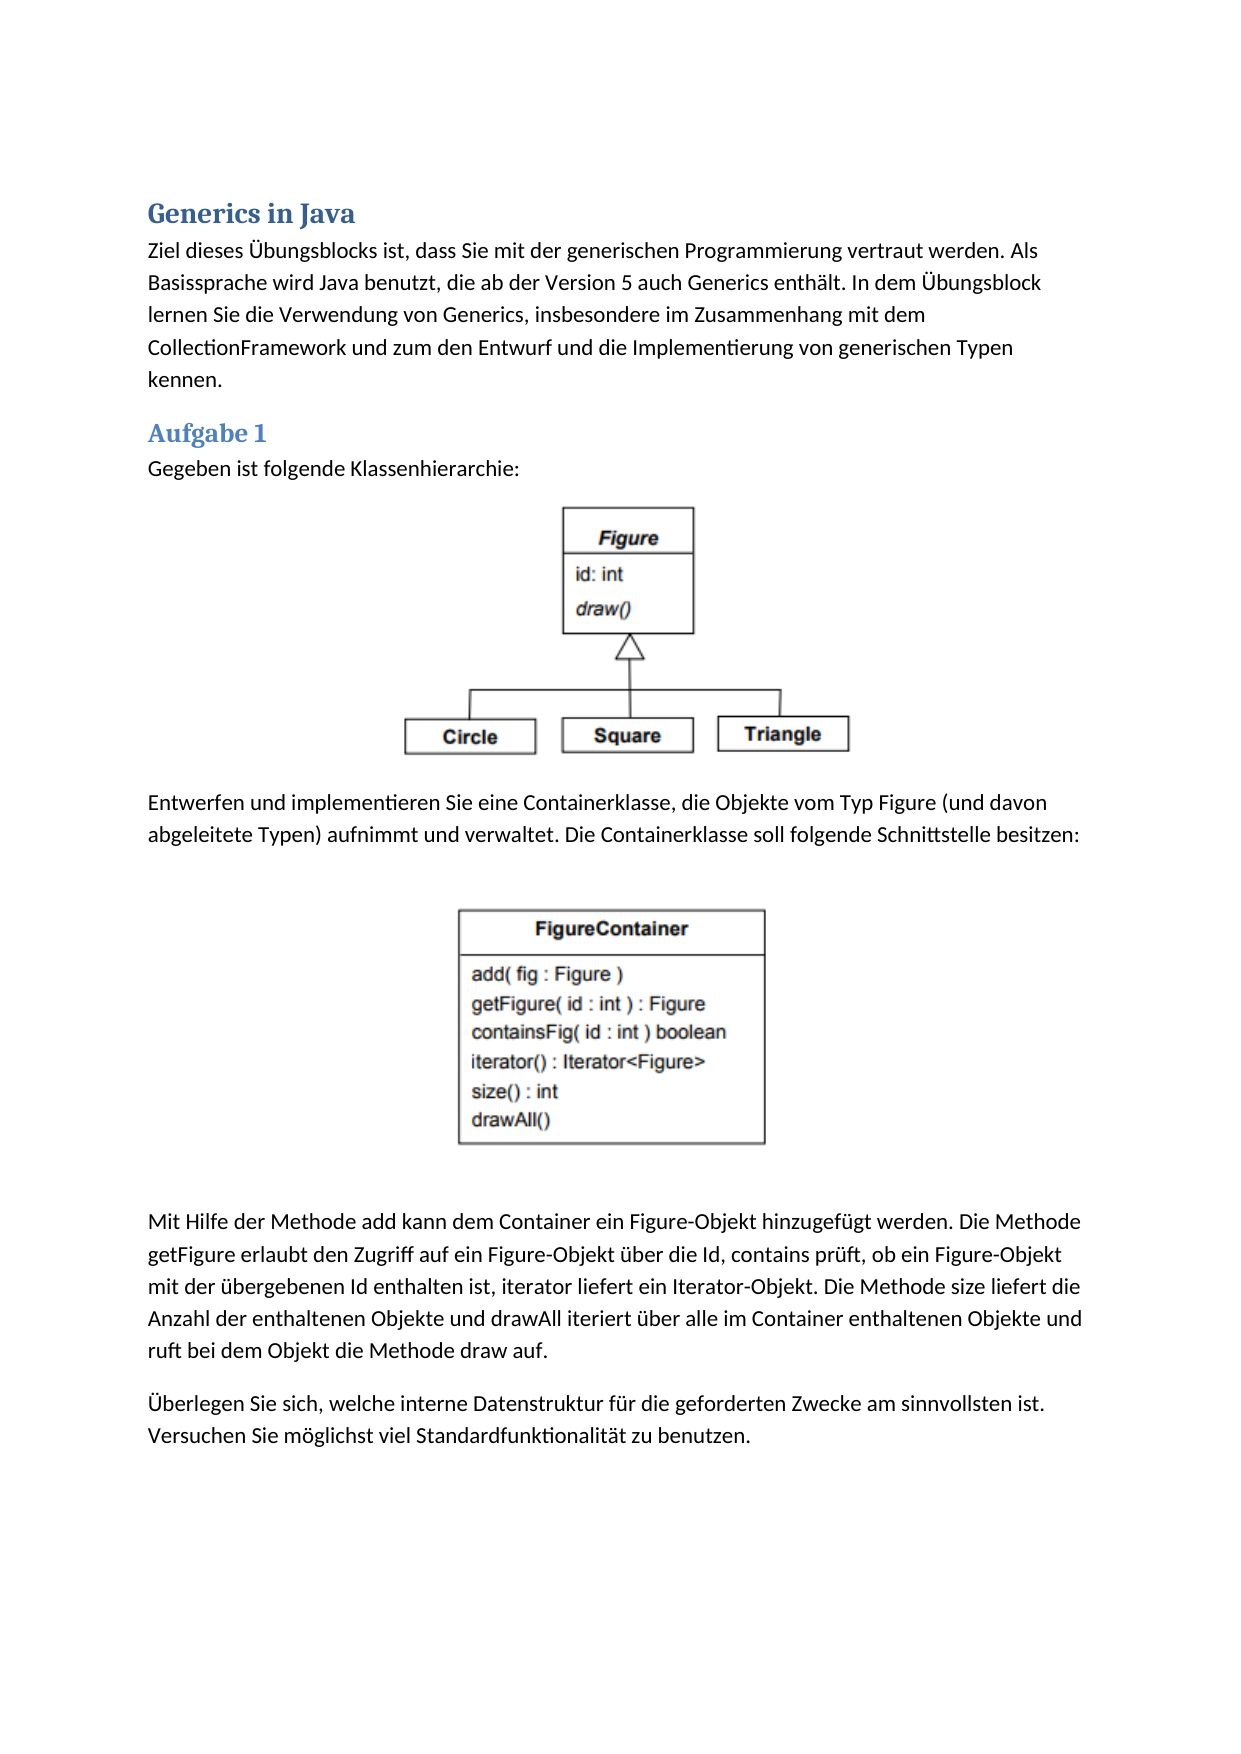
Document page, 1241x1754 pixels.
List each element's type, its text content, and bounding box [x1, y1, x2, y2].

subtitle Generics in Java [148, 198, 1093, 231]
text Gegeben ist folgende Klassenhierarchie: [148, 454, 1093, 482]
text Mit Hilfe der Methode add kann dem Container ein Figure-Objekt hinzugefügt werden. Die Methode getFigure erlaubt den Zugriff auf ein Figure-Objekt über die Id, contains prüft, ob ein Figure-Objekt mit der übergebenen Id enthalten ist, iterator liefert ein Iterator-Objekt. Die Methode size liefert die Anzahl der enthaltenen Objekte und drawAll iteriert über alle im Container enthaltenen Objekte und ruft bei dem Objekt die Methode draw auf. [148, 1207, 1093, 1364]
picture [417, 873, 824, 1183]
text Ziel dieses Übungsblocks ist, dass Sie mit der generischen Programmierung vertraut werden. Als Basissprache wird Java benutzt, die ab der Version 5 auch Generics enthält. In dem Übungsblock lernen Sie die Verwendung von Generics, insbesondere im Zusammenhang mit dem CollectionFramework und zum den Entwurf und die Implementierung von generischen Typen kennen. [148, 236, 1093, 393]
text Überlegen Sie sich, welche interne Datenstruktur für die geforderten Zwecke am sinnvollsten ist. Versuchen Sie möglichst viel Standardfunktionalität zu benutzen. [148, 1389, 1093, 1449]
text Entwerfen und implementieren Sie eine Containerklasse, die Objekte vom Typ Figure (und davon abgeleitete Typen) aufnimmt und verwaltet. Die Containerklasse soll folgende Schnittstelle besitzen: [148, 788, 1093, 848]
subtitle Aufgabe 1 [148, 418, 1093, 449]
picture [364, 506, 876, 763]
